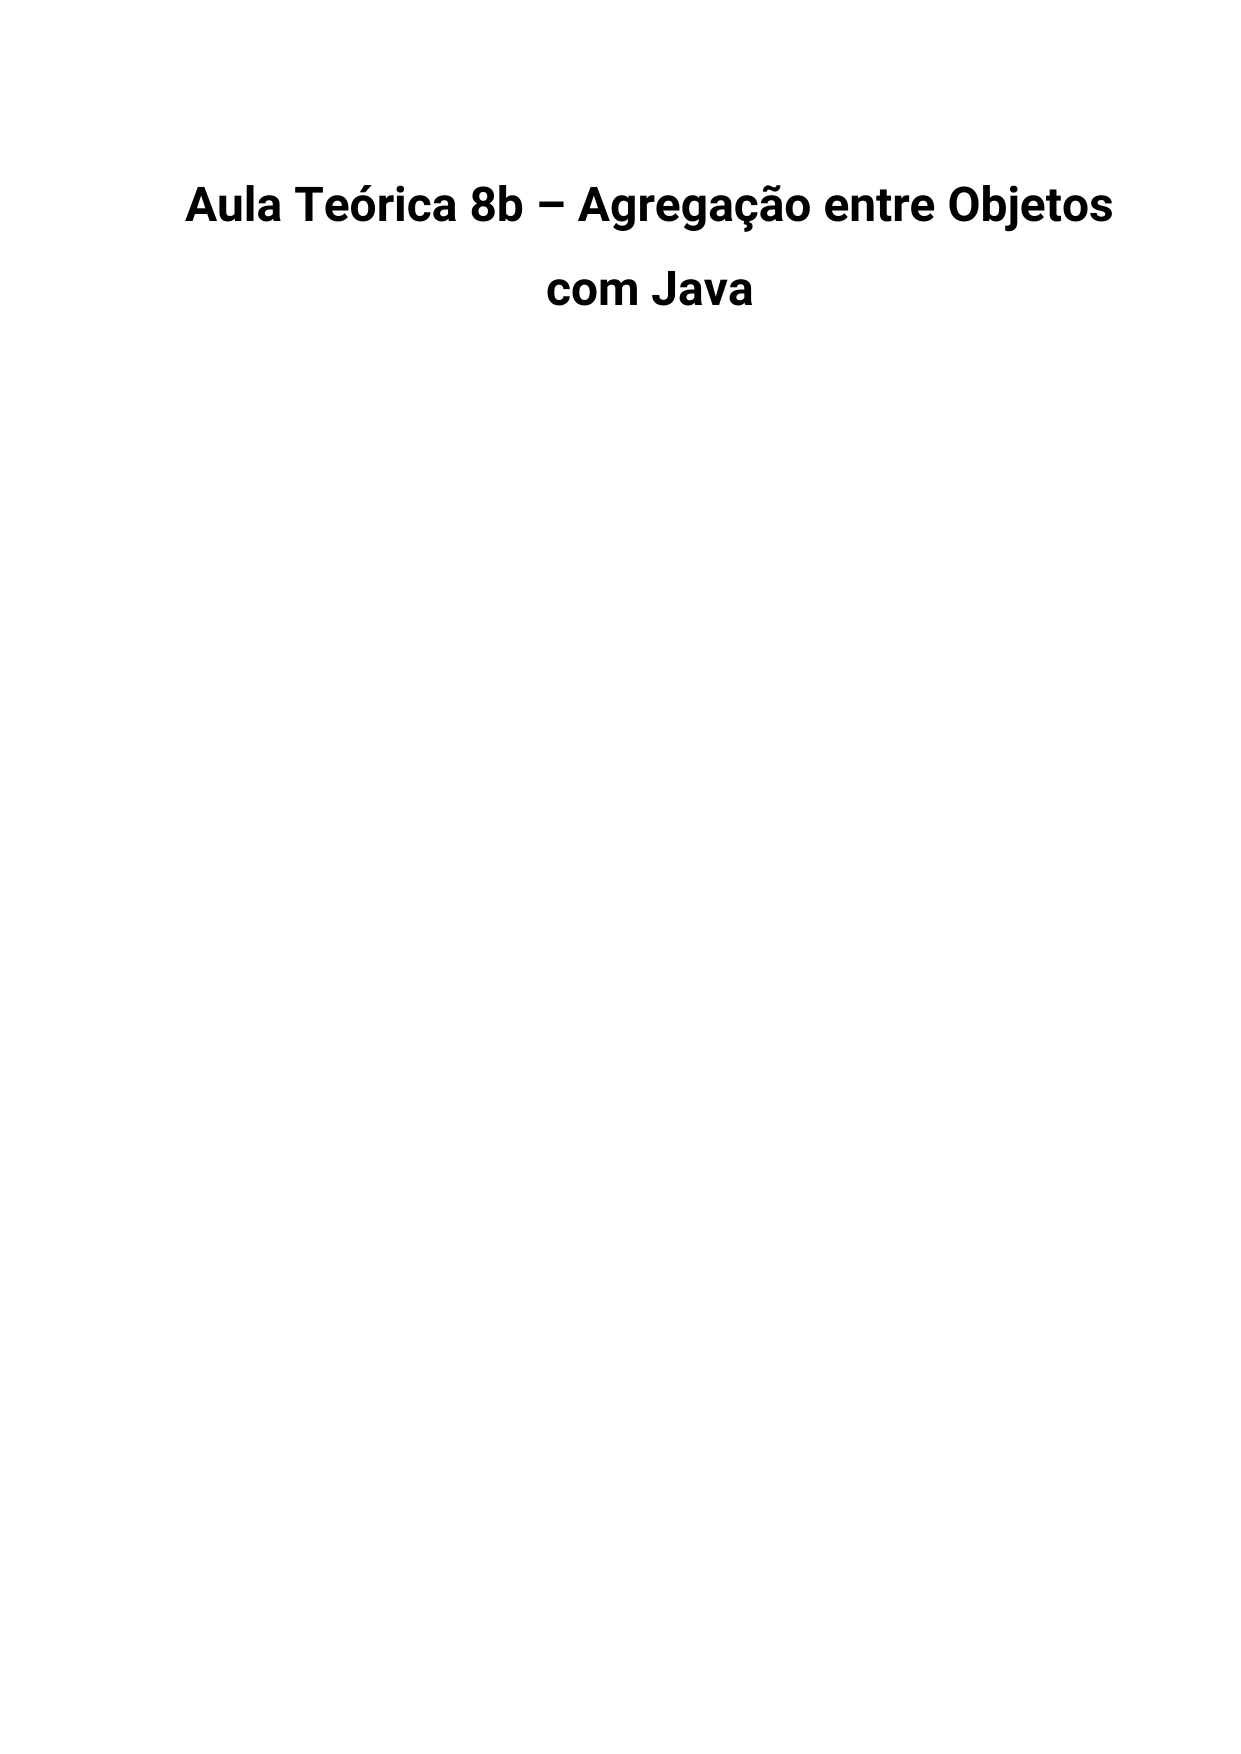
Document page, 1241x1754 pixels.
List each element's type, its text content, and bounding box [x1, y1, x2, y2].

subtitle Aula Teórica 8b – Agregação entre Objetos com Java [177, 177, 1122, 317]
